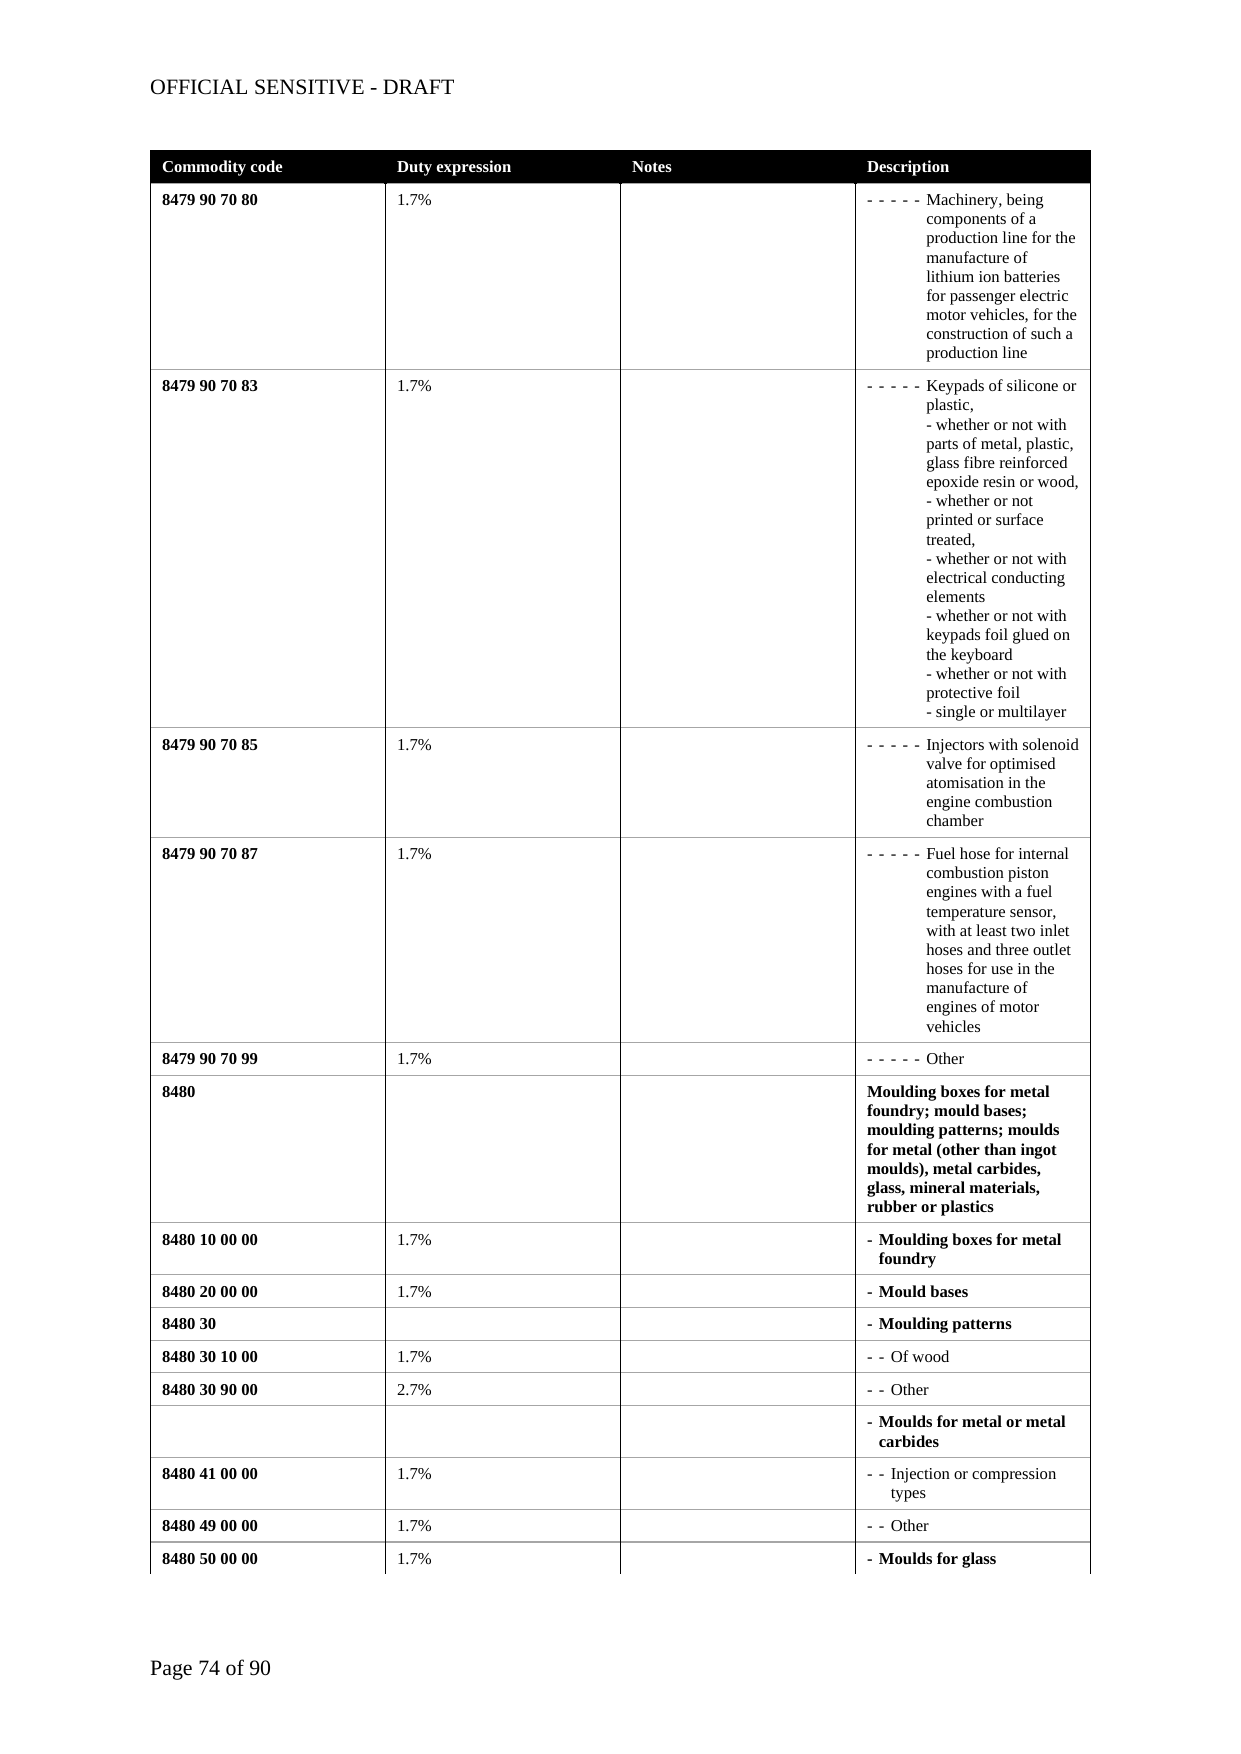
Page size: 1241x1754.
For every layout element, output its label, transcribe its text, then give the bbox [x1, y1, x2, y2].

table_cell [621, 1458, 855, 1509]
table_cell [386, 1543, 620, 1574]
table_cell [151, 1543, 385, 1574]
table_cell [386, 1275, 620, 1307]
table_header Duty expression [387, 151, 619, 183]
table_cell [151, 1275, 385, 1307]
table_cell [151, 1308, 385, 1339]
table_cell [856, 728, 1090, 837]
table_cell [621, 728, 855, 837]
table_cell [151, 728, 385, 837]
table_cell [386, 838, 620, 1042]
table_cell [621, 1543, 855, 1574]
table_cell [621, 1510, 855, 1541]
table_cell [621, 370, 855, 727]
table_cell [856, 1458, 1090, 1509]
table_header Commodity code [151, 151, 384, 183]
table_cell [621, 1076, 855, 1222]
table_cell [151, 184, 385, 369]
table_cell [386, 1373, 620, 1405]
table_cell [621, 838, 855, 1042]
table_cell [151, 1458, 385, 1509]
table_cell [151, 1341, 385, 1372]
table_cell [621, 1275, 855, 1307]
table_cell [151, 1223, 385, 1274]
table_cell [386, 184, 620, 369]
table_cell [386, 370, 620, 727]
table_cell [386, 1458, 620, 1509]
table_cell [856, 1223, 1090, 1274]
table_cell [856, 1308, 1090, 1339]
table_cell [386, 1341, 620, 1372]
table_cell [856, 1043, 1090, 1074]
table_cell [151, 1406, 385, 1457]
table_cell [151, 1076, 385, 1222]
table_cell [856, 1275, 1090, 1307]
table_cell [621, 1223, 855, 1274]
table_header Notes [622, 151, 854, 183]
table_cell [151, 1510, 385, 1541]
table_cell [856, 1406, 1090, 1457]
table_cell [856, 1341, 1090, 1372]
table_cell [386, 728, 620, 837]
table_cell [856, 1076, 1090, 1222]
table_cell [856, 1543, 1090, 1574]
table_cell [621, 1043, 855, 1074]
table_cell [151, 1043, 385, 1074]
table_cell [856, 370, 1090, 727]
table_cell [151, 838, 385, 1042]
table_header Description [857, 151, 1090, 183]
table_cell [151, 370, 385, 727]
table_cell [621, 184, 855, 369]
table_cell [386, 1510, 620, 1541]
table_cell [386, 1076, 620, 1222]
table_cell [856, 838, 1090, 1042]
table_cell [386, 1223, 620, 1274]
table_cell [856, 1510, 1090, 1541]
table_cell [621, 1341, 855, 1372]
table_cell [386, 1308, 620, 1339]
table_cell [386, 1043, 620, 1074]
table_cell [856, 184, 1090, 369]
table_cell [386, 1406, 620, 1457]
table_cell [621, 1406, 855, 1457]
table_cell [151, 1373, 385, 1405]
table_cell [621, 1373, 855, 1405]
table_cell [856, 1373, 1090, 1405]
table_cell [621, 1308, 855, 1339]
